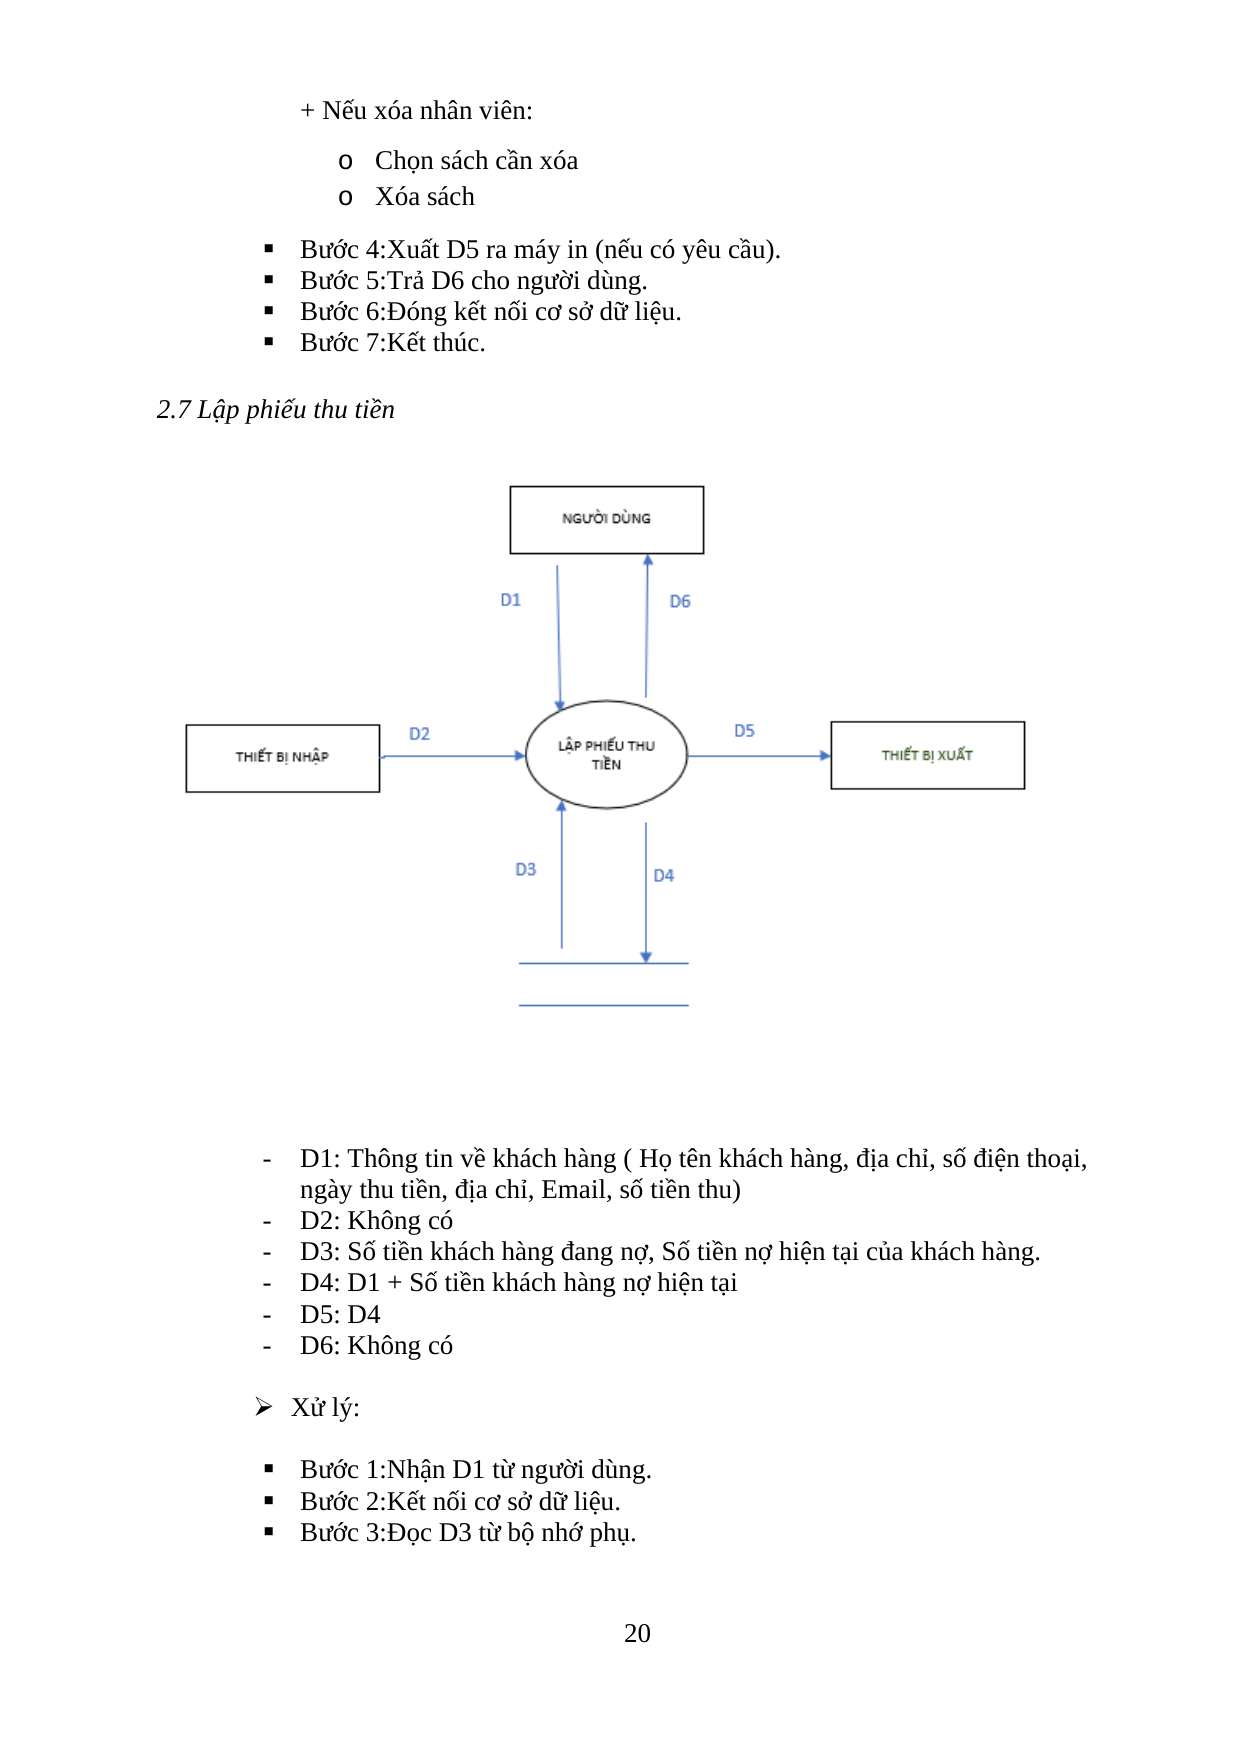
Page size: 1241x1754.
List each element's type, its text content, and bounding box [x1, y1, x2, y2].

list D3: Số tiền khách hàng đang nợ, Số tiền nợ hiện tại của khách hàng. [262, 1235, 1125, 1267]
list D1: Thông tin về khách hàng ( Họ tên khách hàng, địa chỉ, số điện thoại, ngày thu tiền, địa chỉ, Email, số tiền thu) [262, 1142, 1125, 1204]
picture [150, 430, 1116, 1111]
text + Nếu xóa nhân viên: [225, 94, 1125, 125]
list Bước 6:Đóng kết nối cơ sở dữ liệu. [262, 295, 1125, 326]
list Xử lý: [253, 1391, 1125, 1422]
list Xóa sách [337, 180, 1125, 213]
list D5: D4 [262, 1298, 1125, 1329]
list D2: Không có [262, 1204, 1125, 1235]
list Bước 3:Đọc D3 từ bộ nhớ phụ. [262, 1516, 1125, 1547]
subtitle 2.7 Lập phiếu thu tiền [150, 393, 1125, 424]
list Bước 5:Trả D6 cho người dùng. [262, 264, 1125, 295]
list Bước 4:Xuất D5 ra máy in (nếu có yêu cầu). [262, 233, 1125, 264]
list Bước 7:Kết thúc. [262, 326, 1125, 358]
list D4: D1 + Số tiền khách hàng nợ hiện tại [262, 1267, 1125, 1298]
list Bước 1:Nhận D1 từ người dùng. [262, 1453, 1125, 1485]
list Chọn sách cần xóa [337, 144, 1125, 177]
list Bước 2:Kết nối cơ sở dữ liệu. [262, 1485, 1125, 1516]
list D6: Không có [262, 1329, 1125, 1360]
